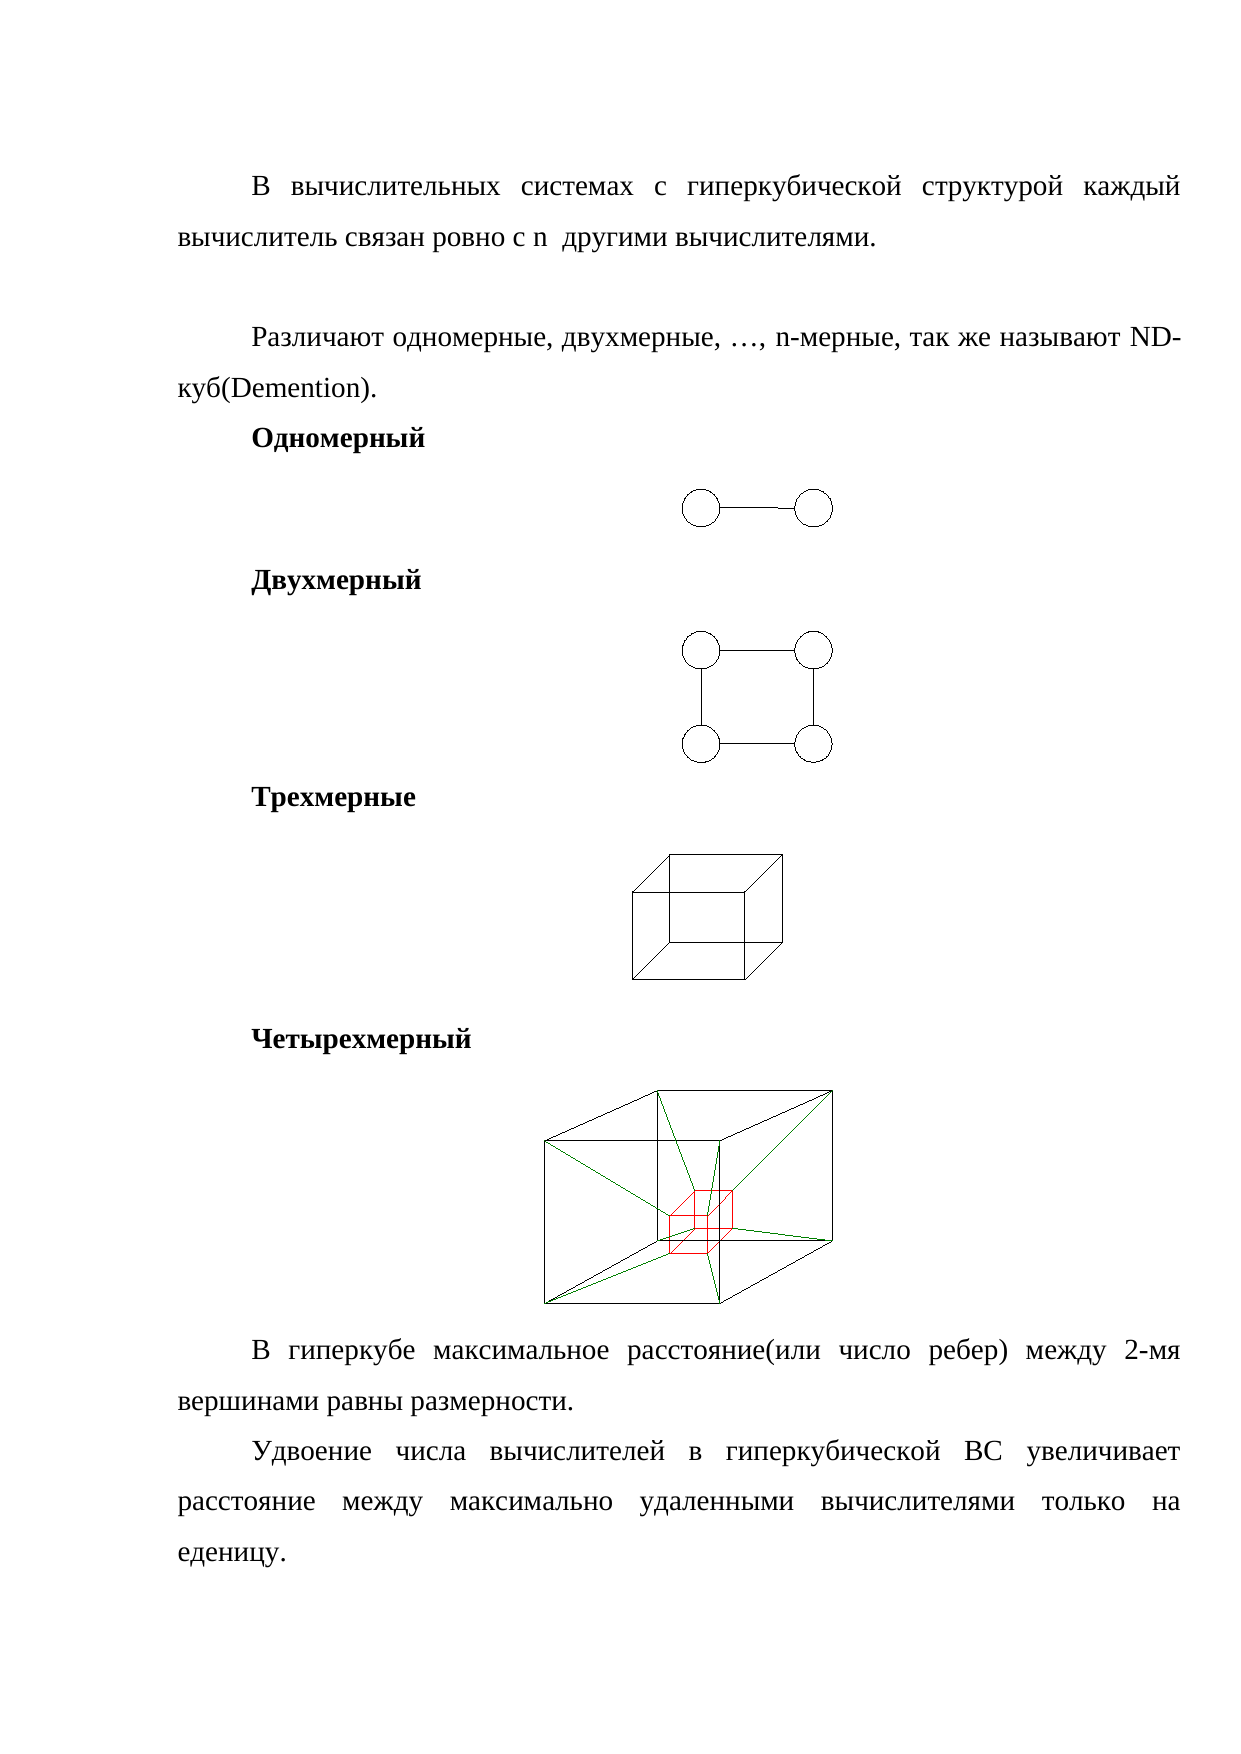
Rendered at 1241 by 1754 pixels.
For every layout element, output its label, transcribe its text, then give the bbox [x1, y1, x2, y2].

text Одномерный [177, 420, 1181, 453]
text В гиперкубе максимальное расстояние(или число ребер) между 2-мя вершинами равны размерности. [177, 1332, 1181, 1416]
text Двухмерный [177, 562, 1181, 596]
text Трехмерные [177, 779, 1181, 813]
text Удвоение числа вычислителей в гиперкубической ВС увеличивает расстояние между максимально удаленными вычислителями только на еденицу. [177, 1433, 1181, 1567]
text В вычислительных системах с гиперкубической структурой каждый вычислитель связан ровно с n другими вычислителями. [177, 168, 1181, 252]
text Различают одномерные, двухмерные, …, n-мерные, так же называют ND-куб(Demention). [177, 319, 1181, 403]
text Четырехмерный [177, 1022, 1181, 1055]
